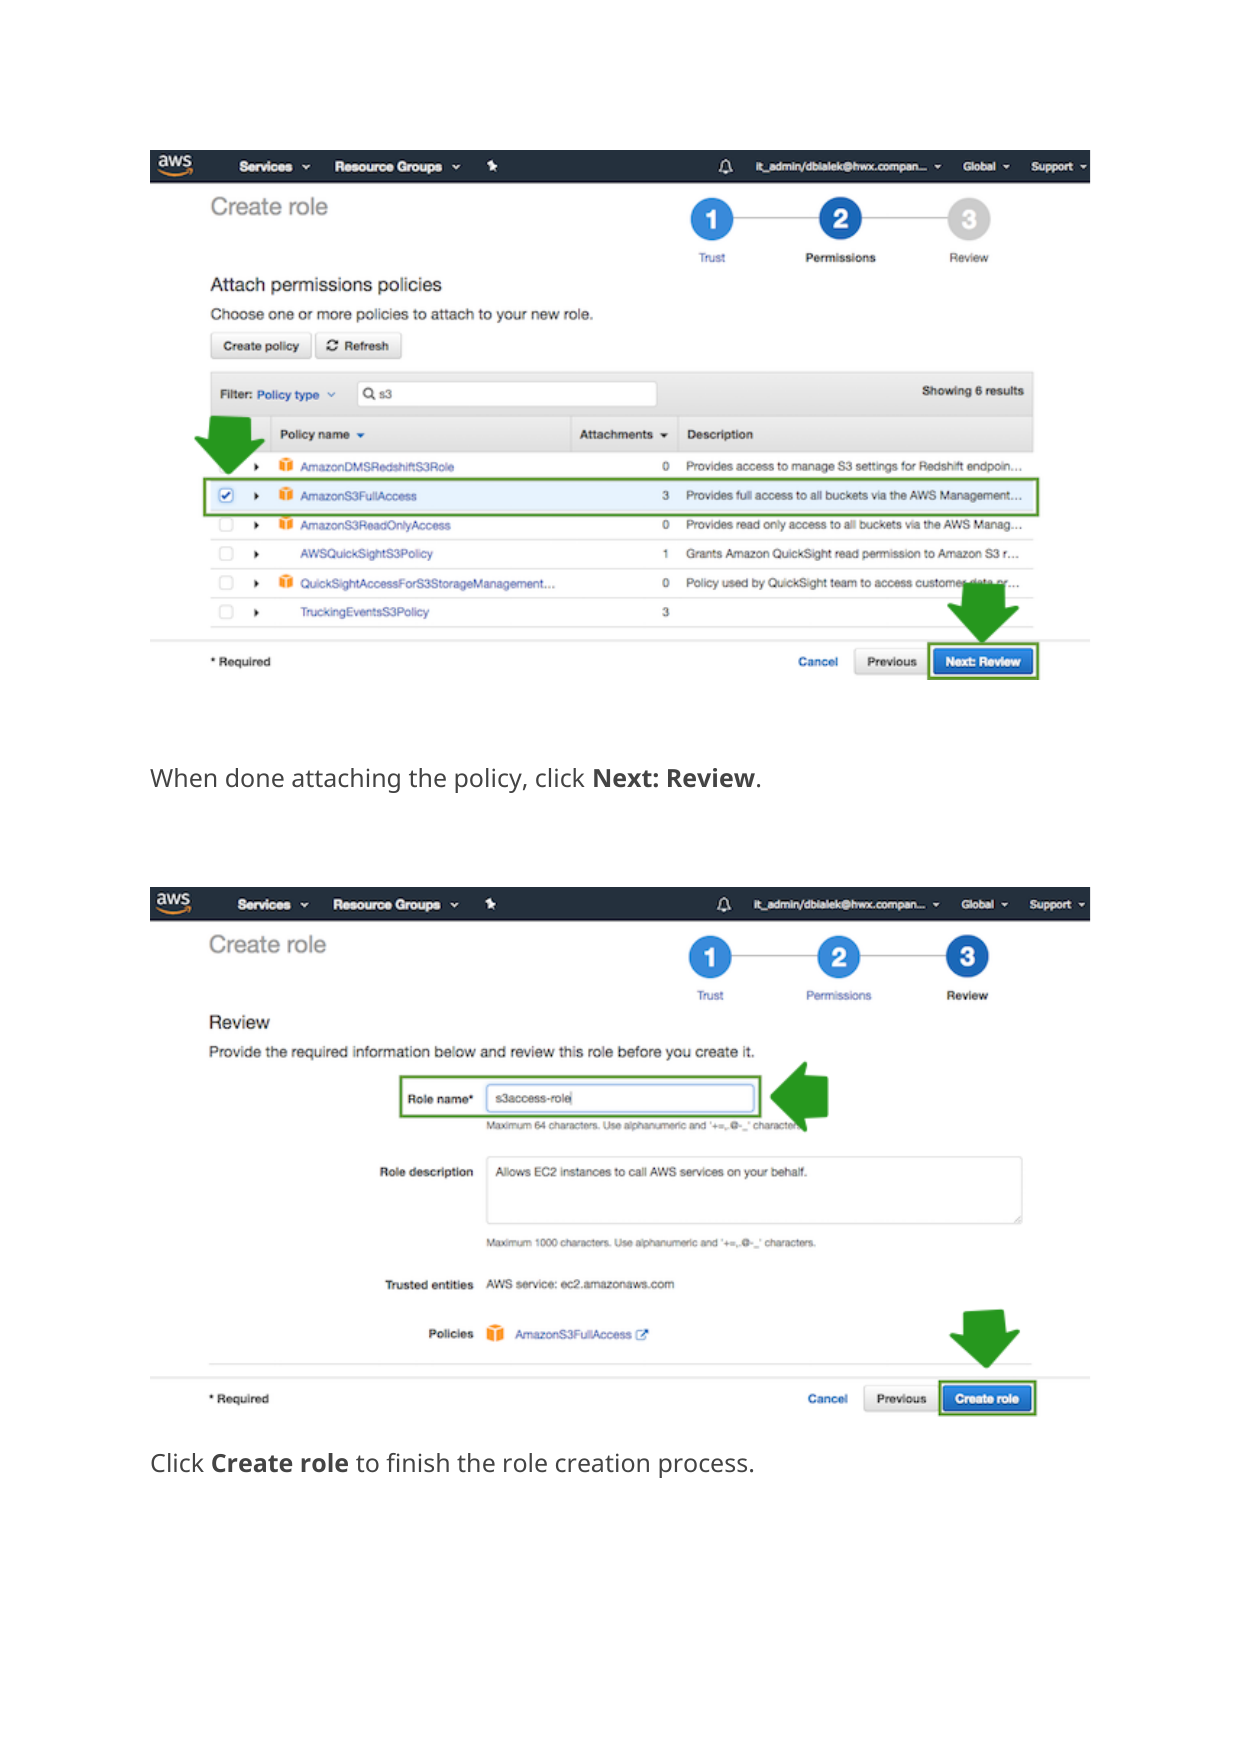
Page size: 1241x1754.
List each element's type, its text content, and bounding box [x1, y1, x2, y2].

picture [150, 150, 1091, 680]
picture [150, 887, 1091, 1417]
text Click Create role to finish the role creation process. [150, 1446, 1090, 1480]
text When done attaching the policy, click Next: Review. [150, 761, 1090, 795]
